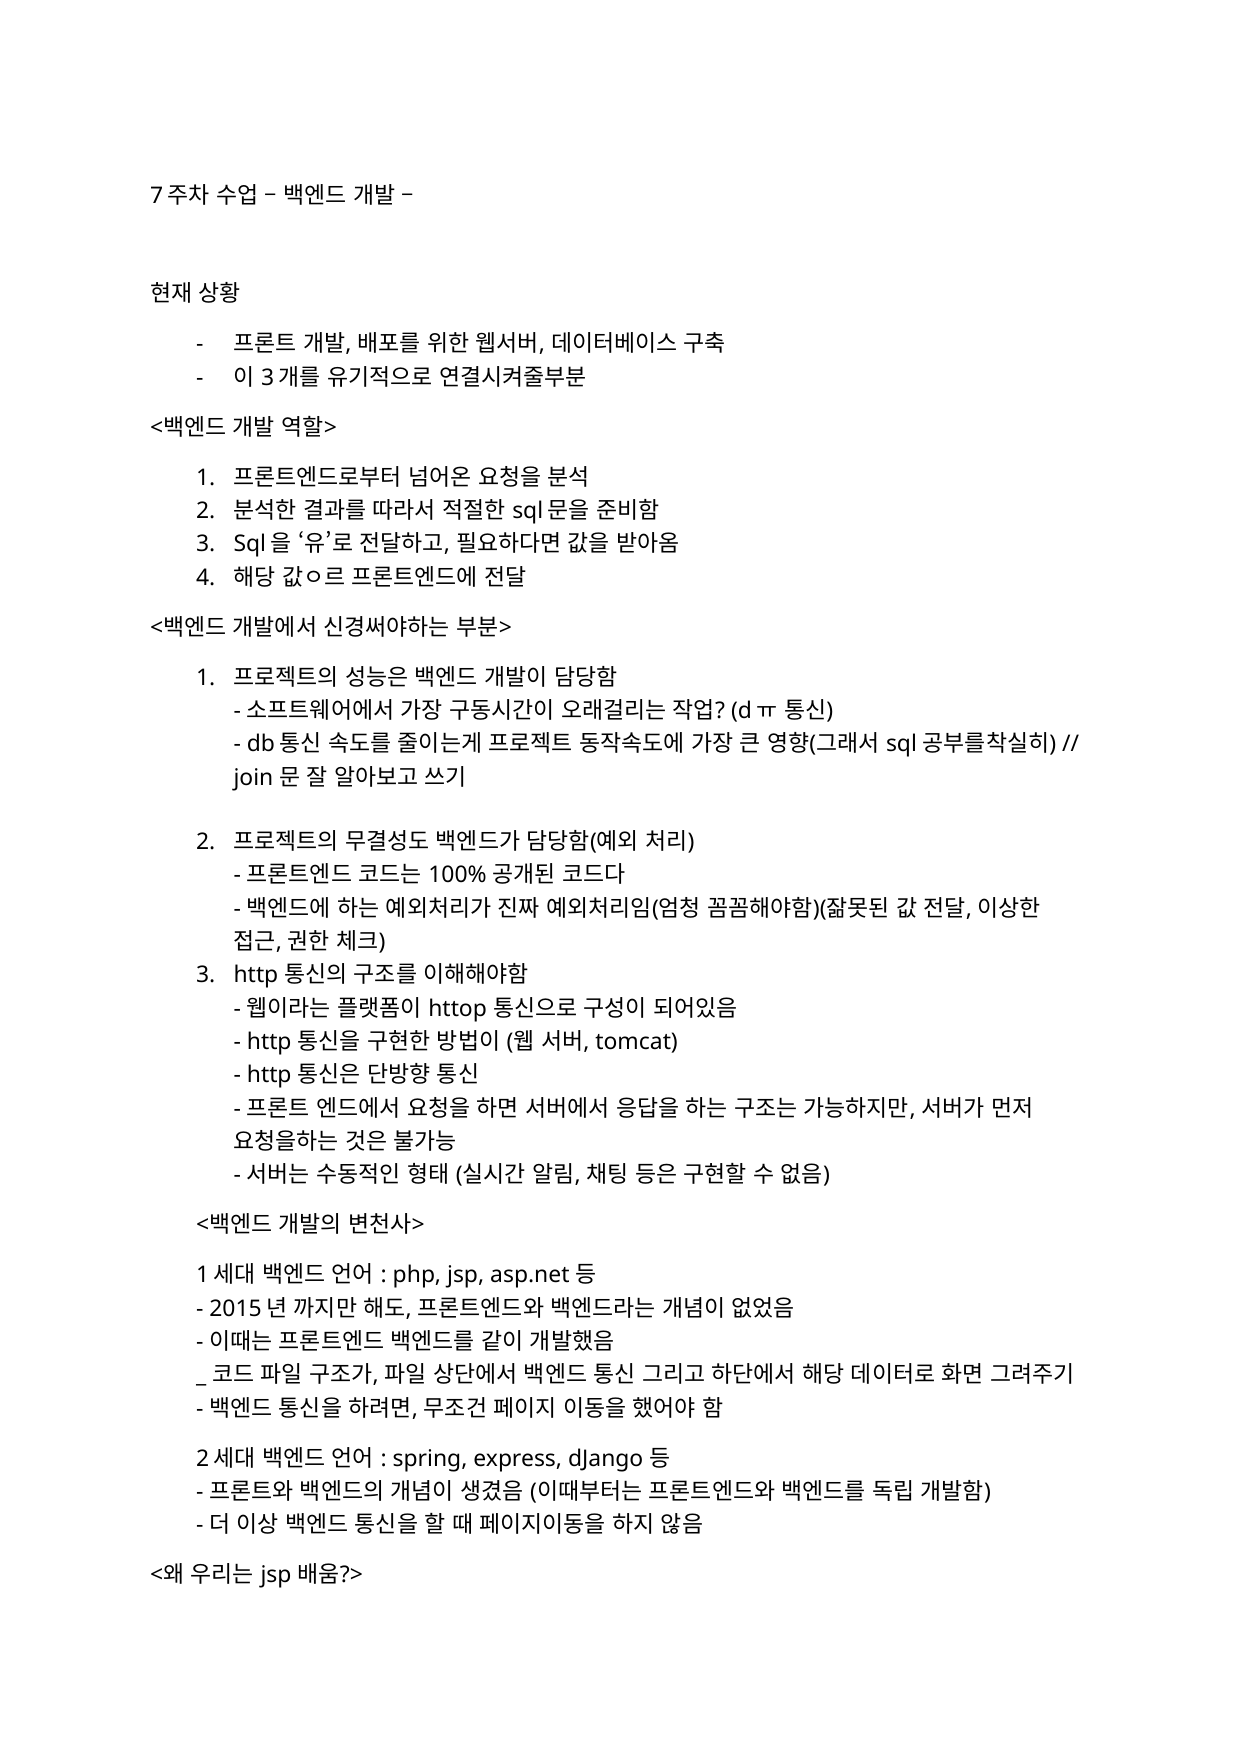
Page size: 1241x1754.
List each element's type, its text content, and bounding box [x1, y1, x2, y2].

list 프론트 개발, 배포를 위한 웹서버, 데이터베이스 구축 [196, 325, 1090, 358]
text <백엔드 개발의 변천사> [196, 1206, 1090, 1239]
list 프론트엔드로부터 넘어온 요청을 분석 [196, 458, 1090, 492]
list 프로젝트의 성능은 백엔드 개발이 담당함 - 소프트웨어에서 가장 구동시간이 오래걸리는 작업? (dㅠ 통신) - db통신 속도를 줄이는게 프로젝트 동작속도에 가장 큰 영향(그래서 sql 공부를착실히) // join 문 잘 알아보고 쓰기 [196, 658, 1090, 823]
text 2세대 백엔드 언어 : spring, express, dJango 등 - 프론트와 백엔드의 개념이 생겼음 (이때부터는 프론트엔드와 백엔드를 독립 개발함) - 더 이상 백엔드 통신을 할 때 페이지이동을 하지 않음 [196, 1439, 1090, 1539]
list http 통신의 구조를 이해해야함 - 웹이라는 플랫폼이 httop 통신으로 구성이 되어있음 - http 통신을 구현한 방법이 (웹 서버, tomcat) - http 통신은 단방향 통신 - 프론트 엔드에서 요청을 하면 서버에서 응답을 하는 구조는 가능하지만, 서버가 먼저 요청을하는 것은 불가능 - 서버는 수동적인 형태 (실시간 알림, 채팅 등은 구현할 수 없음) [196, 956, 1090, 1189]
list Sql을 ‘유’로 전달하고, 필요하다면 값을 받아옴 [196, 525, 1090, 558]
text 현재 상황 [150, 275, 1090, 308]
text <백엔드 개발에서 신경써야하는 부분> [150, 608, 1090, 642]
text <백엔드 개발 역할> [150, 408, 1090, 442]
text 7주차 수업 – 백엔드 개발 – [150, 177, 1090, 211]
list 분석한 결과를 따라서 적절한 sql문을 준비함 [196, 492, 1090, 525]
text <왜 우리는 jsp 배움?> [150, 1556, 1090, 1589]
list 프로젝트의 무결성도 백엔드가 담당함(예외 처리) - 프론트엔드 코드는 100% 공개된 코드다 - 백엔드에 하는 예외처리가 진짜 예외처리임(엄청 꼼꼼해야함)(잚못된 값 전달, 이상한 접근, 권한 체크) [196, 823, 1090, 956]
list 해당 값ㅇ르 프론트엔드에 전달 [196, 558, 1090, 592]
list 이 3개를 유기적으로 연결시켜줄부분 [196, 358, 1090, 392]
text 1세대 백엔드 언어 : php, jsp, asp.net 등 - 2015년 까지만 해도, 프론트엔드와 백엔드라는 개념이 없었음 - 이때는 프론트엔드 백엔드를 같이 개발했음 _ 코드 파일 구조가, 파일 상단에서 백엔드 통신 그리고 하단에서 해당 데이터로 화면 그려주기 - 백엔드 통신을 하려면, 무조건 페이지 이동을 했어야 함 [196, 1256, 1090, 1423]
